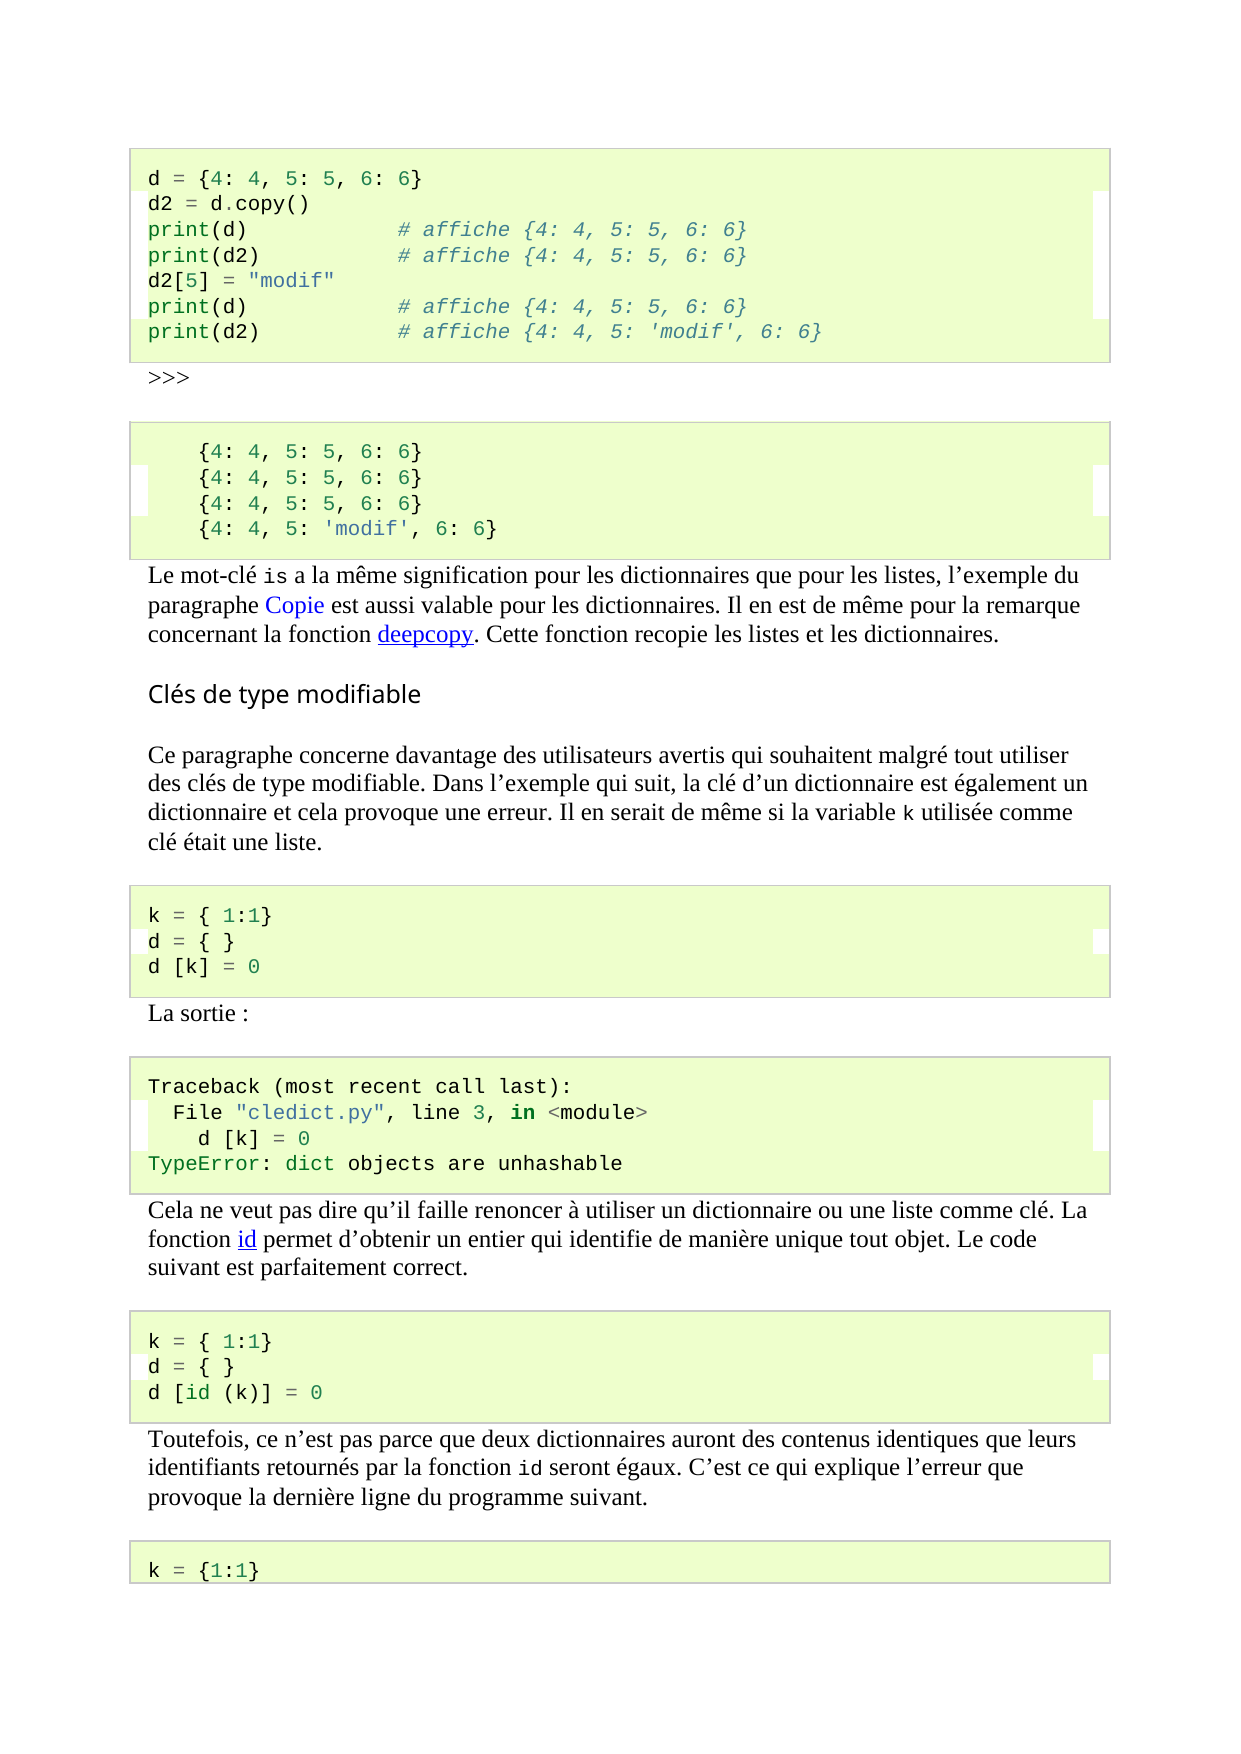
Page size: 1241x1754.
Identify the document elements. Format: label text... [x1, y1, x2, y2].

text print(d2) # affiche {4: 4, 5: 'modif', 6: 6} [131, 301, 1109, 362]
text TypeError: dict objects are unhashable [131, 1133, 1109, 1193]
text {4: 4, 5: 5, 6: 6} [148, 465, 1093, 491]
text d2 = d.copy() [148, 191, 1093, 217]
text >>> [148, 363, 1093, 392]
text Ce paragraphe concerne davantage des utilisateurs avertis qui souhaitent malgré tout utiliser des clés de type modifiable. Dans l’exemple qui suit, la clé d’un dictionnaire est également un dictionnaire et cela provoque une erreur. Il en serait de même si la variable k utilisée comme clé était une liste. [148, 740, 1093, 856]
text Toutefois, ce n’est pas parce que deux dictionnaires auront des contenus identiques que leurs identifiants retournés par la fonction id seront égaux. C’est ce qui explique l’erreur que provoque la dernière ligne du programme suivant. [148, 1424, 1093, 1511]
text d2[5] = "modif" [148, 268, 1093, 294]
text k = { 1:1} [131, 1312, 1109, 1354]
text d [k] = 0 [131, 936, 1109, 997]
text print(d) # affiche {4: 4, 5: 5, 6: 6} [148, 217, 1093, 243]
text k = { 1:1} [131, 886, 1109, 929]
text print(d2) # affiche {4: 4, 5: 5, 6: 6} [148, 243, 1093, 268]
subtitle Clés de type modifiable [148, 677, 1093, 711]
text d = {4: 4, 5: 5, 6: 6} [131, 149, 1109, 191]
text {4: 4, 5: 'modif', 6: 6} [131, 498, 1109, 559]
text d [id (k)] = 0 [131, 1362, 1109, 1422]
text Cela ne veut pas dire qu’il faille renoncer à utiliser un dictionnaire ou une liste comme clé. La fonction id permet d’obtenir un entier qui identifie de manière unique tout objet. Le code suivant est parfaitement correct. [148, 1195, 1093, 1281]
text k = {1:1} [131, 1542, 1109, 1582]
text La sortie : [148, 998, 1093, 1027]
text {4: 4, 5: 5, 6: 6} [131, 423, 1109, 465]
text Traceback (most recent call last): [131, 1058, 1109, 1100]
text Le mot-clé is a la même signification pour les dictionnaires que pour les listes, l’exemple du paragraphe Copie est aussi valable pour les dictionnaires. Il en est de même pour la remarque concernant la fonction deepcopy. Cette fonction recopie les listes et les dictionnaires. [148, 560, 1093, 647]
text File "cledict.py", line 3, in <module> [148, 1100, 1093, 1126]
